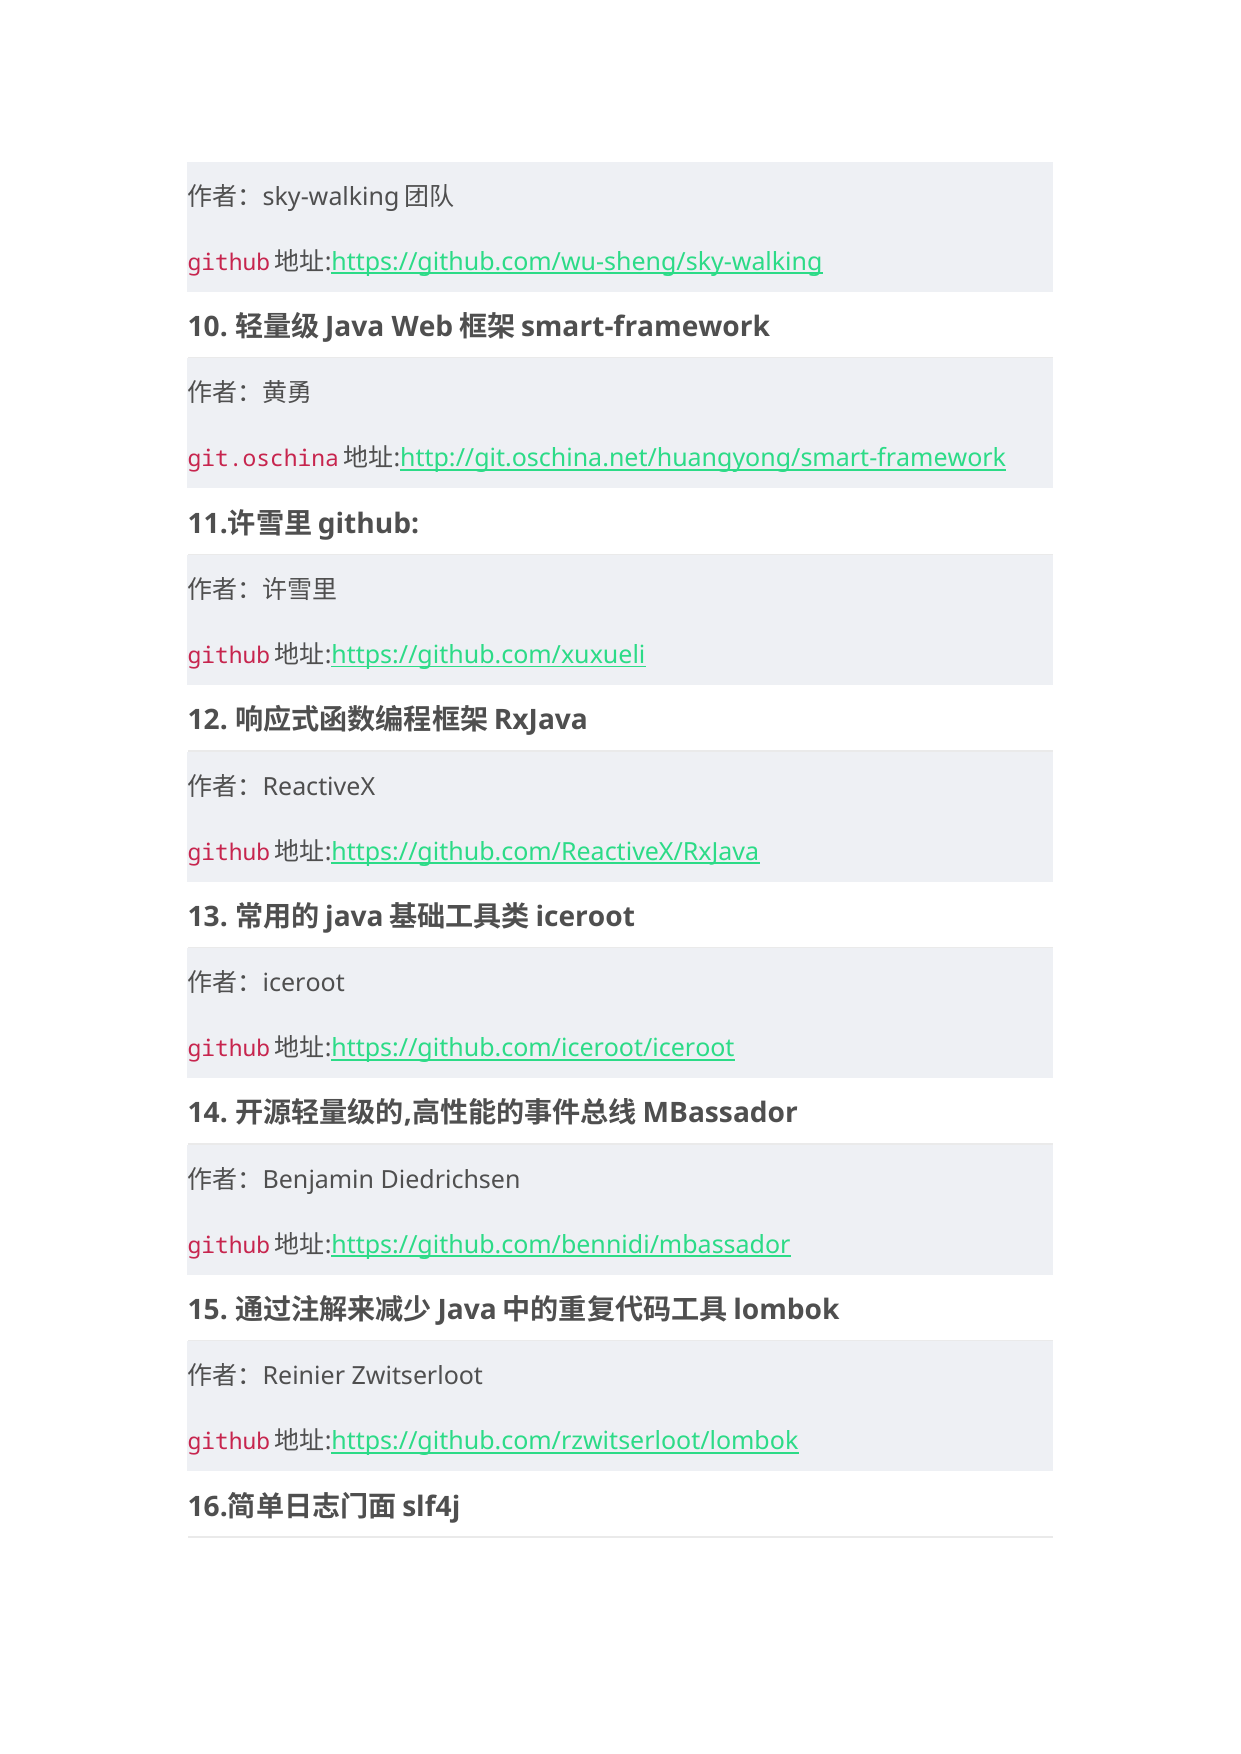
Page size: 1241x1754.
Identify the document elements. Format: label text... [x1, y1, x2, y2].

text 16.简单日志门面slf4j [187, 1471, 1053, 1538]
text 作者：ReactiveX github地址:https://github.com/ReactiveX/RxJava [187, 752, 1053, 882]
text 13. 常用的java基础工具类iceroot [187, 882, 1053, 948]
text 14. 开源轻量级的,高性能的事件总线MBassador [187, 1078, 1053, 1145]
text 15. 通过注解来减少Java中的重复代码工具lombok [187, 1275, 1053, 1341]
text 作者：许雪里 github地址:https://github.com/xuxueli [187, 555, 1053, 685]
text 12. 响应式函数编程框架RxJava [187, 685, 1053, 752]
text 作者：sky-walking团队 github地址:https://github.com/wu-sheng/sky-walking [187, 162, 1053, 292]
text 作者：iceroot github地址:https://github.com/iceroot/iceroot [187, 948, 1053, 1078]
text 作者：Reinier Zwitserloot github地址:https://github.com/rzwitserloot/lombok [187, 1341, 1053, 1471]
text 10. 轻量级Java Web框架smart-framework [187, 292, 1053, 358]
text 作者：黄勇 git.oschina地址:http://git.oschina.net/huangyong/smart-framework [187, 358, 1053, 488]
text 作者：Benjamin Diedrichsen github地址:https://github.com/bennidi/mbassador [187, 1145, 1053, 1275]
text 11.许雪里github: [187, 488, 1053, 555]
